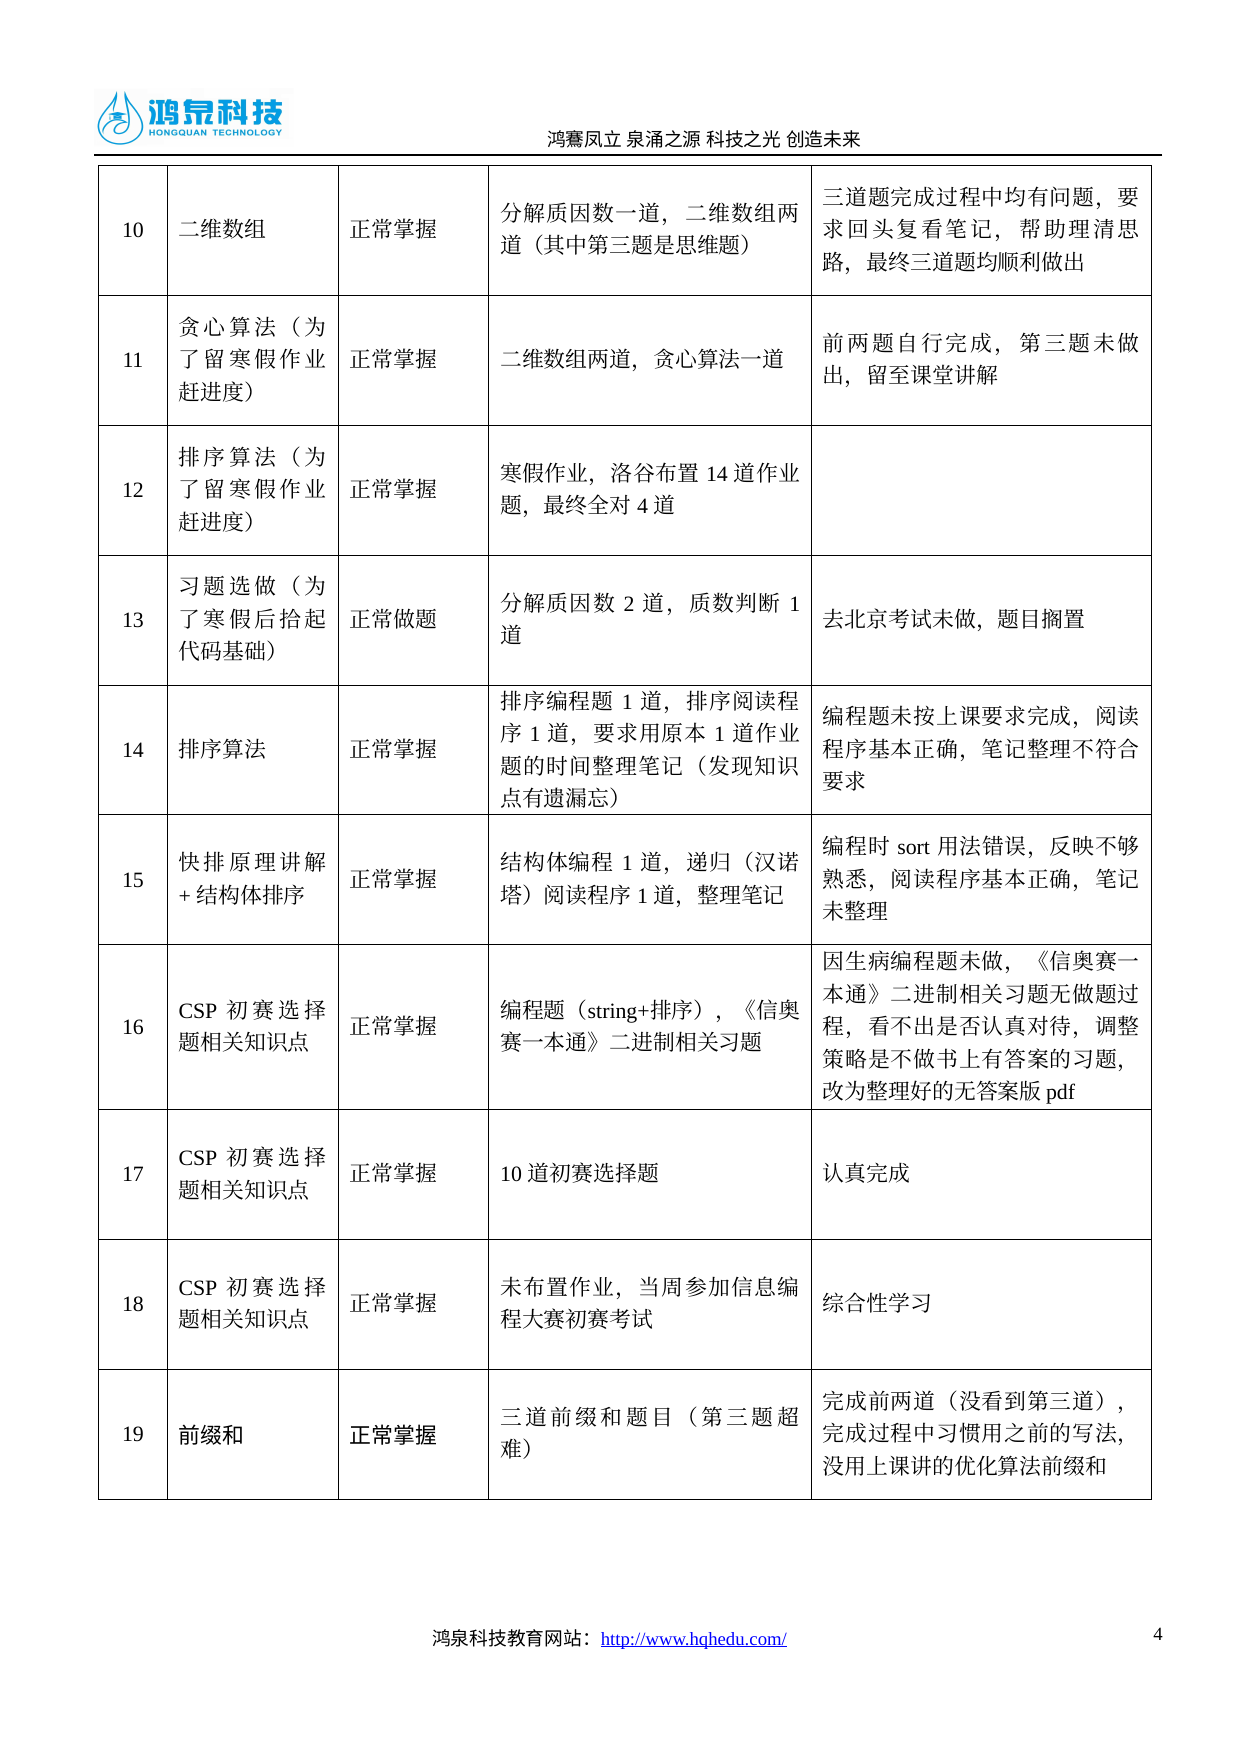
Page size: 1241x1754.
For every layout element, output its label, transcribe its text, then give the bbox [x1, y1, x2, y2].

table_cell 前两题自行完成，第三题未做出，留至课堂讲解 [812, 296, 1151, 425]
table_cell 正常掌握 [339, 1240, 488, 1369]
table_cell 13 [99, 556, 167, 684]
table_cell 三道题完成过程中均有问题，要求回头复看笔记，帮助理清思路，最终三道题均顺利做出 [812, 166, 1151, 295]
table_cell 正常掌握 [339, 686, 488, 814]
table_cell 快排原理讲解 + 结构体排序 [168, 815, 338, 944]
table_cell 19 [99, 1370, 167, 1499]
table_cell 分解质因数 2 道，质数判断 1 道 [489, 556, 811, 684]
table_cell 正常掌握 [339, 945, 488, 1109]
table_cell 11 [99, 296, 167, 425]
table_cell 正常掌握 [339, 296, 488, 425]
table_cell 因生病编程题未做，《信奥赛一本通》二进制相关习题无做题过程，看不出是否认真对待，调整策略是不做书上有答案的习题，改为整理好的无答案版pdf [812, 945, 1151, 1109]
table_cell 编程题未按上课要求完成，阅读程序基本正确，笔记整理不符合要求 [812, 686, 1151, 814]
table_cell 结构体编程 1 道，递归（汉诺塔）阅读程序 1 道，整理笔记 [489, 815, 811, 944]
table_cell 16 [99, 945, 167, 1109]
table_cell [812, 426, 1151, 554]
table_cell 正常掌握 [339, 1110, 488, 1239]
table_cell 习题选做（为了寒假后拾起代码基础） [168, 556, 338, 684]
table_cell 17 [99, 1110, 167, 1239]
table_cell CSP初赛选择题相关知识点 [168, 945, 338, 1109]
table_cell 前缀和 [168, 1370, 338, 1499]
table_cell 二维数组 [168, 166, 338, 295]
table_cell 完成前两道（没看到第三道），完成过程中习惯用之前的写法，没用上课讲的优化算法前缀和 [812, 1370, 1151, 1499]
table_cell 编程时 sort 用法错误，反映不够熟悉，阅读程序基本正确，笔记未整理 [812, 815, 1151, 944]
table_cell 去北京考试未做，题目搁置 [812, 556, 1151, 684]
table_cell 二维数组两道，贪心算法一道 [489, 296, 811, 425]
table_cell 10 [99, 166, 167, 295]
table_cell 12 [99, 426, 167, 554]
table_cell 三道前缀和题目（第三题超难） [489, 1370, 811, 1499]
table_cell 10 道初赛选择题 [489, 1110, 811, 1239]
table_cell 编程题（string+排序），《信奥赛一本通》二进制相关习题 [489, 945, 811, 1109]
table_cell 寒假作业，洛谷布置 14 道作业题，最终全对 4 道 [489, 426, 811, 554]
table_cell 14 [99, 686, 167, 814]
table_cell 综合性学习 [812, 1240, 1151, 1369]
table_cell 正常掌握 [339, 815, 488, 944]
table_cell 15 [99, 815, 167, 944]
table_cell CSP初赛选择题相关知识点 [168, 1110, 338, 1239]
picture [93, 88, 294, 147]
table_cell 正常掌握 [339, 1370, 488, 1499]
table_cell 认真完成 [812, 1110, 1151, 1239]
table_cell 未布置作业，当周参加信息编程大赛初赛考试 [489, 1240, 811, 1369]
table_cell 贪心算法（为了留寒假作业赶进度） [168, 296, 338, 425]
table_cell 分解质因数一道，二维数组两道（其中第三题是思维题） [489, 166, 811, 295]
table_cell 排序算法 [168, 686, 338, 814]
table_cell 排序算法（为了留寒假作业赶进度） [168, 426, 338, 554]
table_cell 正常掌握 [339, 426, 488, 554]
table_cell CSP初赛选择题相关知识点 [168, 1240, 338, 1369]
table_cell 正常做题 [339, 556, 488, 684]
table_cell 18 [99, 1240, 167, 1369]
table_cell 排序编程题 1 道，排序阅读程序 1 道，要求用原本 1 道作业题的时间整理笔记（发现知识点有遗漏忘） [489, 686, 811, 814]
table_cell 正常掌握 [339, 166, 488, 295]
